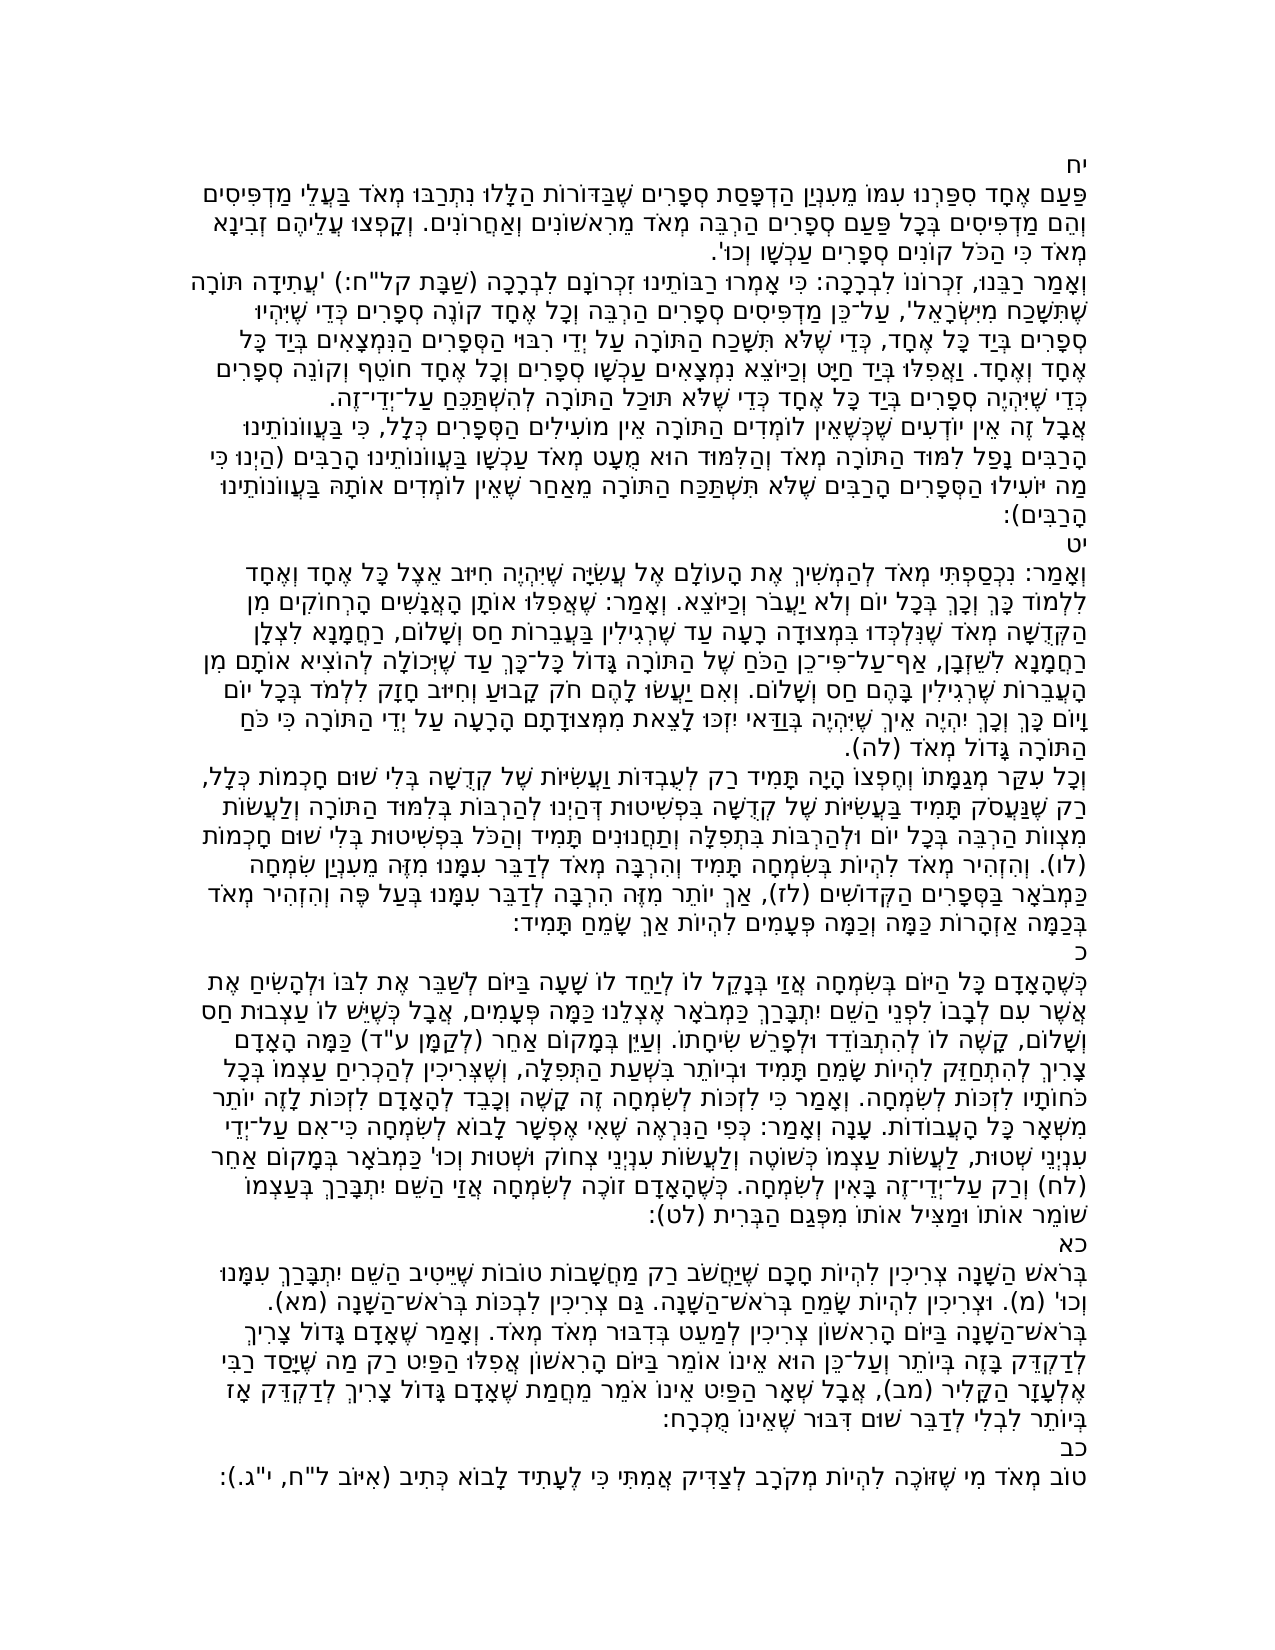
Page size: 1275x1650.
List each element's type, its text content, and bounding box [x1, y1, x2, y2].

text וְכָל עִקַּר מְגַמָּתוֹ וְחֶפְצוֹ הָיָה תָּמִיד רַק לְעֻבְדּוֹת וַעֲשִׂיּוֹת שֶׁל קְדֻשָּׁה בְּלִי שׁוּם חָכְמוֹת כְּלָל, רַק שֶׁנַּעֲסֹק תָּמִיד בַּעֲשִׂיּוֹת שֶׁל קְדֻשָּׁה בִּפְשִׁיטוּת דְּהַיְנוּ לְהַרְבּוֹת בְּלִמּוּד הַתּוֹרָה וְלַעֲשׂוֹת מִצְווֹת הַרְבֵּה בְּכָל יוֹם וּלְהַרְבּוֹת בִּתְפִלָּה וְתַחֲנוּנִים תָּמִיד וְהַכֹּל בִּפְשִׁיטוּת בְּלִי שׁוּם חָכְמוֹת (לו). וְהִזְהִיר מְאֹד לִהְיוֹת בְּשִׂמְחָה תָּמִיד וְהִרְבָּה מְאֹד לְדַבֵּר עִמָּנוּ מִזֶּה מֵעִנְיַן שִׂמְחָה כַּמְבֹאָר בַּסְּפָרִים הַקְּדוֹשִׁים (לז), אַךְ יוֹתֵר מִזֶּה הִרְבָּה לְדַבֵּר עִמָּנוּ בְּעַל פֶּה וְהִזְהִיר מְאֹד בְּכַמָּה אַזְהָרוֹת כַּמָּה וְכַמָּה פְּעָמִים לִהְיוֹת אַךְ שָׂמֵחַ תָּמִיד: [187, 762, 1087, 937]
text וְאָמַר: נִכְסַפְתִּי מְאֹד לְהַמְשִׁיךְ אֶת הָעוֹלָם אֶל עֲשִׂיָּה שֶׁיִּהְיֶה חִיּוּב אֵצֶל כָּל אֶחָד וְאֶחָד לִלְמוֹד כָּךְ וְכָךְ בְּכָל יוֹם וְלֹא יַעֲבֹר וְכַיּוֹצֵא. וְאָמַר: שֶׁאֲפִלּוּ אוֹתָן הָאֲנָשִׁים הָרְחוֹקִים מִן הַקְּדֻשָּׁה מְאֹד שֶׁנִּלְכְּדוּ בִּמְצוּדָה רָעָה עַד שֶׁרְגִילִין בַּעֲבֵרוֹת חַס וְשָׁלוֹם, רַחֲמָנָא לִצְלָן רַחֲמָנָא לִשֵׁזְבָן, אַף־עַל־פִּי־כֵן הַכֹּחַ שֶׁל הַתּוֹרָה גָּדוֹל כָּל־כָּךְ עַד שֶׁיְּכוֹלָה לְהוֹצִיא אוֹתָם מִן הָעֲבֵרוֹת שֶׁרְגִילִין בָּהֶם חַס וְשָׁלוֹם. וְאִם יַעֲשׂוּ לָהֶם חֹק קָבוּעַ וְחִיּוּב חָזָק לִלְמֹד בְּכָל יוֹם וָיוֹם כָּךְ וְכָךְ יִהְיֶה אֵיךְ שֶׁיִּהְיֶה בְּוַדַּאי יִזְכּוּ לָצֵאת מִמְּצוּדָתָם הָרָעָה עַל יְדֵי הַתּוֹרָה כִּי כֹּחַ הַתּוֹרָה גָּדוֹל מְאֹד (לה). [187, 558, 1087, 762]
text כְּשֶׁהָאָדָם כָּל הַיּוֹם בְּשִׂמְחָה אֲזַי בְּנָקֵל לוֹ לְיַחֵד לוֹ שָׁעָה בַּיּוֹם לְשַׁבֵּר אֶת לִבּוֹ וּלְהָשִׂיחַ אֶת אֲשֶׁר עִם לְבָבוֹ לִפְנֵי הַשֵּׁם יִתְבָּרַךְ כַּמְבֹאָר אֶצְלֵנוּ כַּמָּה פְּעָמִים, אֲבָל כְּשֶׁיֵּשׁ לוֹ עַצְבוּת חַס וְשָׁלוֹם, קָשֶׁה לוֹ לְהִתְבּוֹדֵד וּלְפָרֵשׁ שִׂיחָתוֹ. וְעַיֵּן בְּמָקוֹם אַחֵר (לְקַמָּן ע"ד) כַּמָּה הָאָדָם צָרִיךְ לְהִתְחַזֵּק לִהְיוֹת שָׂמֵחַ תָּמִיד וּבְיוֹתֵר בִּשְׁעַת הַתְּפִלָּה, וְשֶׁצְּרִיכִין לְהַכְרִיחַ עַצְמוֹ בְּכָל כֹּחוֹתָיו לִזְכּוֹת לְשִׂמְחָה. וְאָמַר כִּי לִזְכּוֹת לְשִׂמְחָה זֶה קָשֶׁה וְכָבֵד לְהָאָדָם לִזְכּוֹת לָזֶה יוֹתֵר מִשְּׁאָר כָּל הָעֲבוֹדוֹת. עָנָה וְאָמַר: כְּפִי הַנִּרְאֶה שֶׁאִי אֶפְשָׁר לָבוֹא לְשִׂמְחָה כִּי־אִם עַל־יְדֵי עִנְיְנֵי שְׁטוּת, לַעֲשׂוֹת עַצְמוֹ כְּשׁוֹטֶה וְלַעֲשׂוֹת עִנְיְנֵי צְחוֹק וּשְׁטוּת וְכוּ' כַּמְבֹאָר בְּמָקוֹם אַחֵר (לח) וְרַק עַל־יְדֵי־זֶה בָּאִין לְשִׂמְחָה. כְּשֶׁהָאָדָם זוֹכֶה לְשִׂמְחָה אֲזַי הַשֵּׁם יִתְבָּרַךְ בְּעַצְמוֹ שׁוֹמֵר אוֹתוֹ וּמַצִּיל אוֹתוֹ מִפְּגַם הַבְּרִית (לט): [187, 967, 1087, 1229]
text פַּעַם אֶחָד סִפַּרְנוּ עִמּוֹ מֵעִנְיַן הַדְפָּסַת סְפָרִים שֶׁבַּדּוֹרוֹת הַלָּלוּ נִתְרַבּוּ מְאֹד בַּעֲלֵי מַדְפִּיסִים וְהֵם מַדְפִּיסִים בְּכָל פַּעַם סְפָרִים הַרְבֵּה מְאֹד מֵרִאשׁוֹנִים וְאַחֲרוֹנִים. וְקָפְצוּ עֲלֵיהֶם זְבִינָא מְאֹד כִּי הַכֹּל קוֹנִים סְפָרִים עַכְשָׁו וְכוּ'. [187, 179, 1087, 267]
text יח [187, 150, 1087, 179]
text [187, 1462, 1087, 1492]
text אֲבָל זֶה אֵין יוֹדְעִים שֶׁכְּשֶׁאֵין לוֹמְדִים הַתּוֹרָה אֵין מוֹעִילִים הַסְּפָרִים כְּלָל, כִּי בַּעֲווֹנוֹתֵינוּ הָרַבִּים נָפַל לִמּוּד הַתּוֹרָה מְאֹד וְהַלִּמּוּד הוּא מֻעָט מְאֹד עַכְשָׁו בַּעֲווֹנוֹתֵינוּ הָרַבִּים (הַיְנוּ כִּי מַה יּוֹעִילוּ הַסְּפָרִים הָרַבִּים שֶׁלֹּא תִּשְׁתַּכַּח הַתּוֹרָה מֵאַחַר שֶׁאֵין לוֹמְדִים אוֹתָהּ בַּעֲווֹנוֹתֵינוּ הָרַבִּים): [187, 412, 1087, 529]
text כב [187, 1433, 1087, 1462]
text בְּרֹאשׁ הַשָּׁנָה צְרִיכִין לִהְיוֹת חָכָם שֶׁיַּחֲשֹׁב רַק מַחֲשָׁבוֹת טוֹבוֹת שֶׁיֵּיטִיב הַשֵּׁם יִתְבָּרַךְ עִמָּנוּ וְכוּ' (מ). וּצְרִיכִין לִהְיוֹת שָׂמֵחַ בְּרֹאשׁ־הַשָּׁנָה. גַּם צְרִיכִין לִבְכּוֹת בְּרֹאשׁ־הַשָּׁנָה (מא). בְּרֹאשׁ־הַשָּׁנָה בַּיּוֹם הָרִאשׁוֹן צְרִיכִין לְמַעֵט בְּדִבּוּר מְאֹד מְאֹד. וְאָמַר שֶׁאָדָם גָּדוֹל צָרִיךְ לְדַקְדֵּק בָּזֶה בְּיוֹתֵר וְעַל־כֵּן הוּא אֵינוֹ אוֹמֵר בַּיּוֹם הָרִאשׁוֹן אֲפִלּוּ הַפַּיִט רַק מַה שֶּׁיָּסַד רַבִּי אֶלְעָזָר הַקָּלִיר (מב), אֲבָל שְׁאָר הַפַּיִט אֵינוֹ אֹמֵר מֵחֲמַת שֶׁאָדָם גָּדוֹל צָרִיךְ לְדַקְדֵּק אָז בְּיוֹתֵר לִבְלִי לְדַבֵּר שׁוּם דִּבּוּר שֶׁאֵינוֹ מֻכְרָח: [187, 1258, 1087, 1433]
text כ [187, 937, 1087, 967]
text יט [187, 529, 1087, 558]
text וְאָמַר רַבֵּנוּ, זִכְרוֹנוֹ לִבְרָכָה: כִּי אָמְרוּ רַבּוֹתֵינוּ זִכְרוֹנָם לִבְרָכָה (שַׁבָּת קל"ח:) 'עֲתִידָה תּוֹרָה שֶׁתִּשָּׁכַח מִיִּשְׂרָאֵל', עַל־כֵּן מַדְפִּיסִים סְפָרִים הַרְבֵּה וְכָל אֶחָד קוֹנֶה סְפָרִים כְּדֵי שֶׁיִּהְיוּ סְפָרִים בְּיַד כָּל אֶחָד, כְּדֵי שֶׁלֹּא תִּשָּׁכַח הַתּוֹרָה עַל יְדֵי רִבּוּי הַסְּפָרִים הַנִּמְצָאִים בְּיַד כָּל אֶחָד וְאֶחָד. וַאֲפִלּוּ בְּיַד חַיָּט וְכַיּוֹצֵא נִמְצָאִים עַכְשָׁו סְפָרִים וְכָל אֶחָד חוֹטֵף וְקוֹנֵה סְפָרִים כְּדֵי שֶׁיִּהְיֶה סְפָרִים בְּיַד כָּל אֶחָד כְּדֵי שֶׁלֹּא תּוּכַל הַתּוֹרָה לְהִשְׁתַּכֵּחַ עַל־יְדֵי־זֶה. [187, 267, 1087, 412]
text כא [187, 1229, 1087, 1258]
